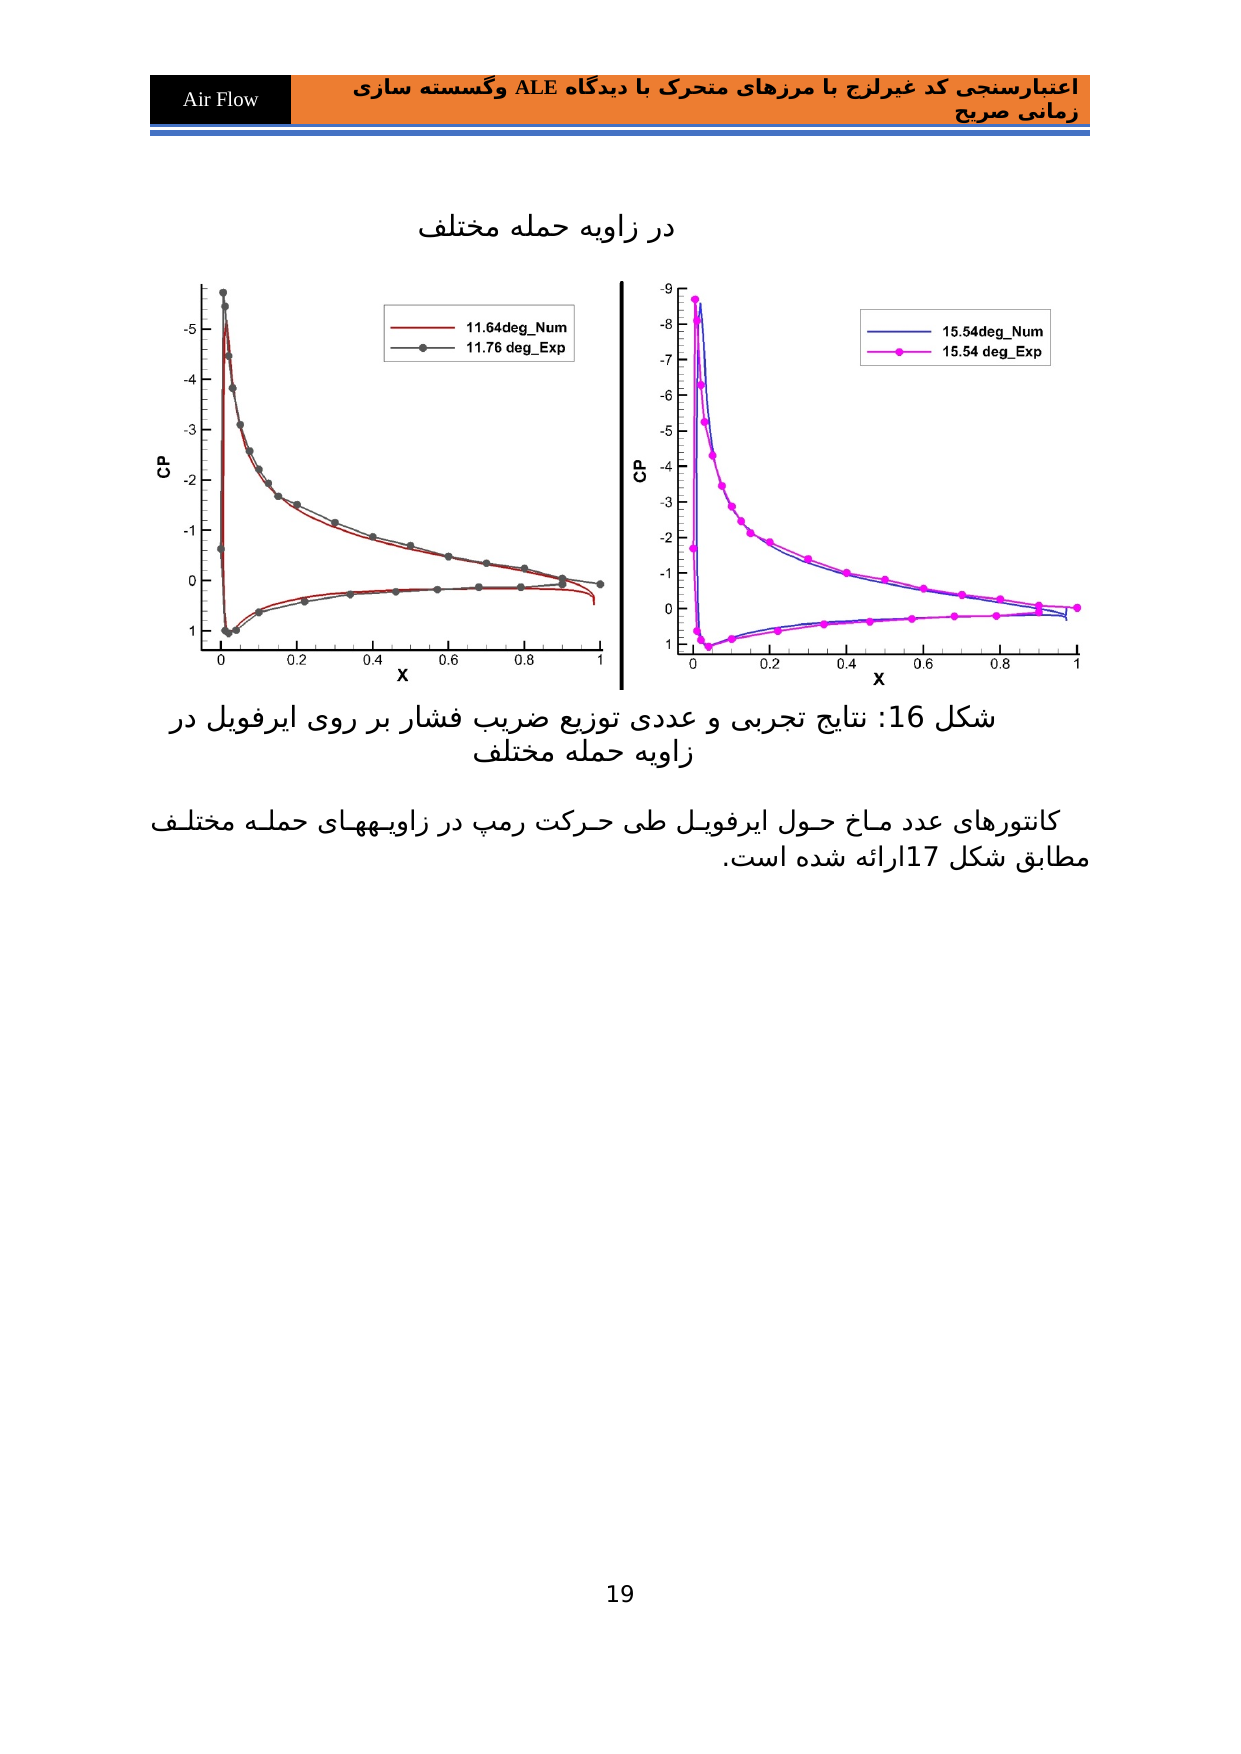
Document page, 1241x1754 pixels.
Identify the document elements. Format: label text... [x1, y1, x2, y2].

picture [150, 281, 1090, 690]
text شکل 16: نتایج تجربی و عددی توزیع ضریب فشار بر روی ایرفویل در زاویه حمله مختلف [150, 700, 1016, 768]
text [150, 210, 943, 244]
text کانتورهای عدد ماخ حول ایرفویل طی حرکت رمپ در زاویههای حمله مختلف مطابق شکل 17ارائه شده است. [150, 805, 1090, 873]
